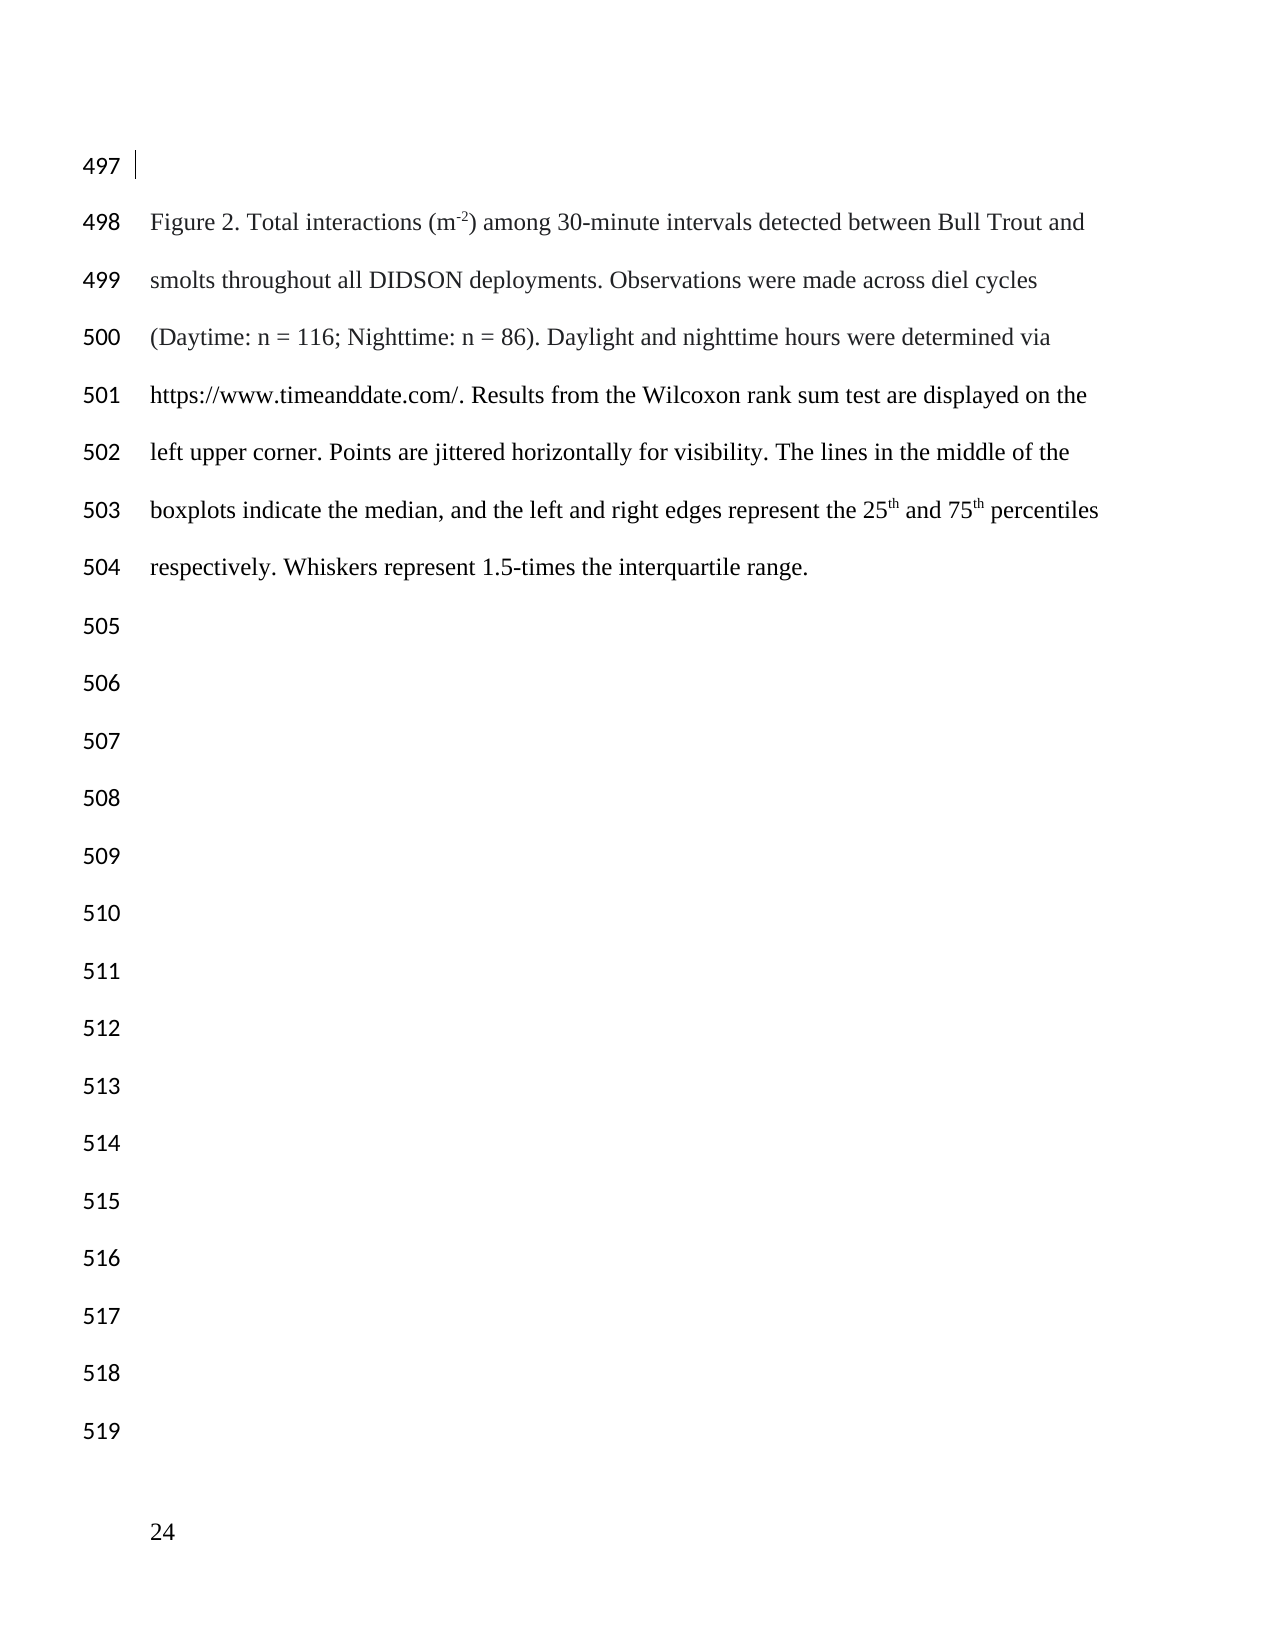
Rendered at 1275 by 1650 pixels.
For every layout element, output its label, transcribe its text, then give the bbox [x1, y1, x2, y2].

text Figure 2. Total interactions (m-2) among 30-minute intervals detected between Bull Trout and smolts throughout all DIDSON deployments. Observations were made across diel cycles (Daytime: n = 116; Nighttime: n = 86). Daylight and nighttime hours were determined via https://www.timeanddate.com/. Results from the Wilcoxon rank sum test are displayed on the left upper corner. Points are jittered horizontally for visibility. The lines in the middle of the boxplots indicate the median, and the left and right edges represent the 25th and 75th percentiles respectively. Whiskers represent 1.5-times the interquartile range. [150, 207, 1125, 581]
